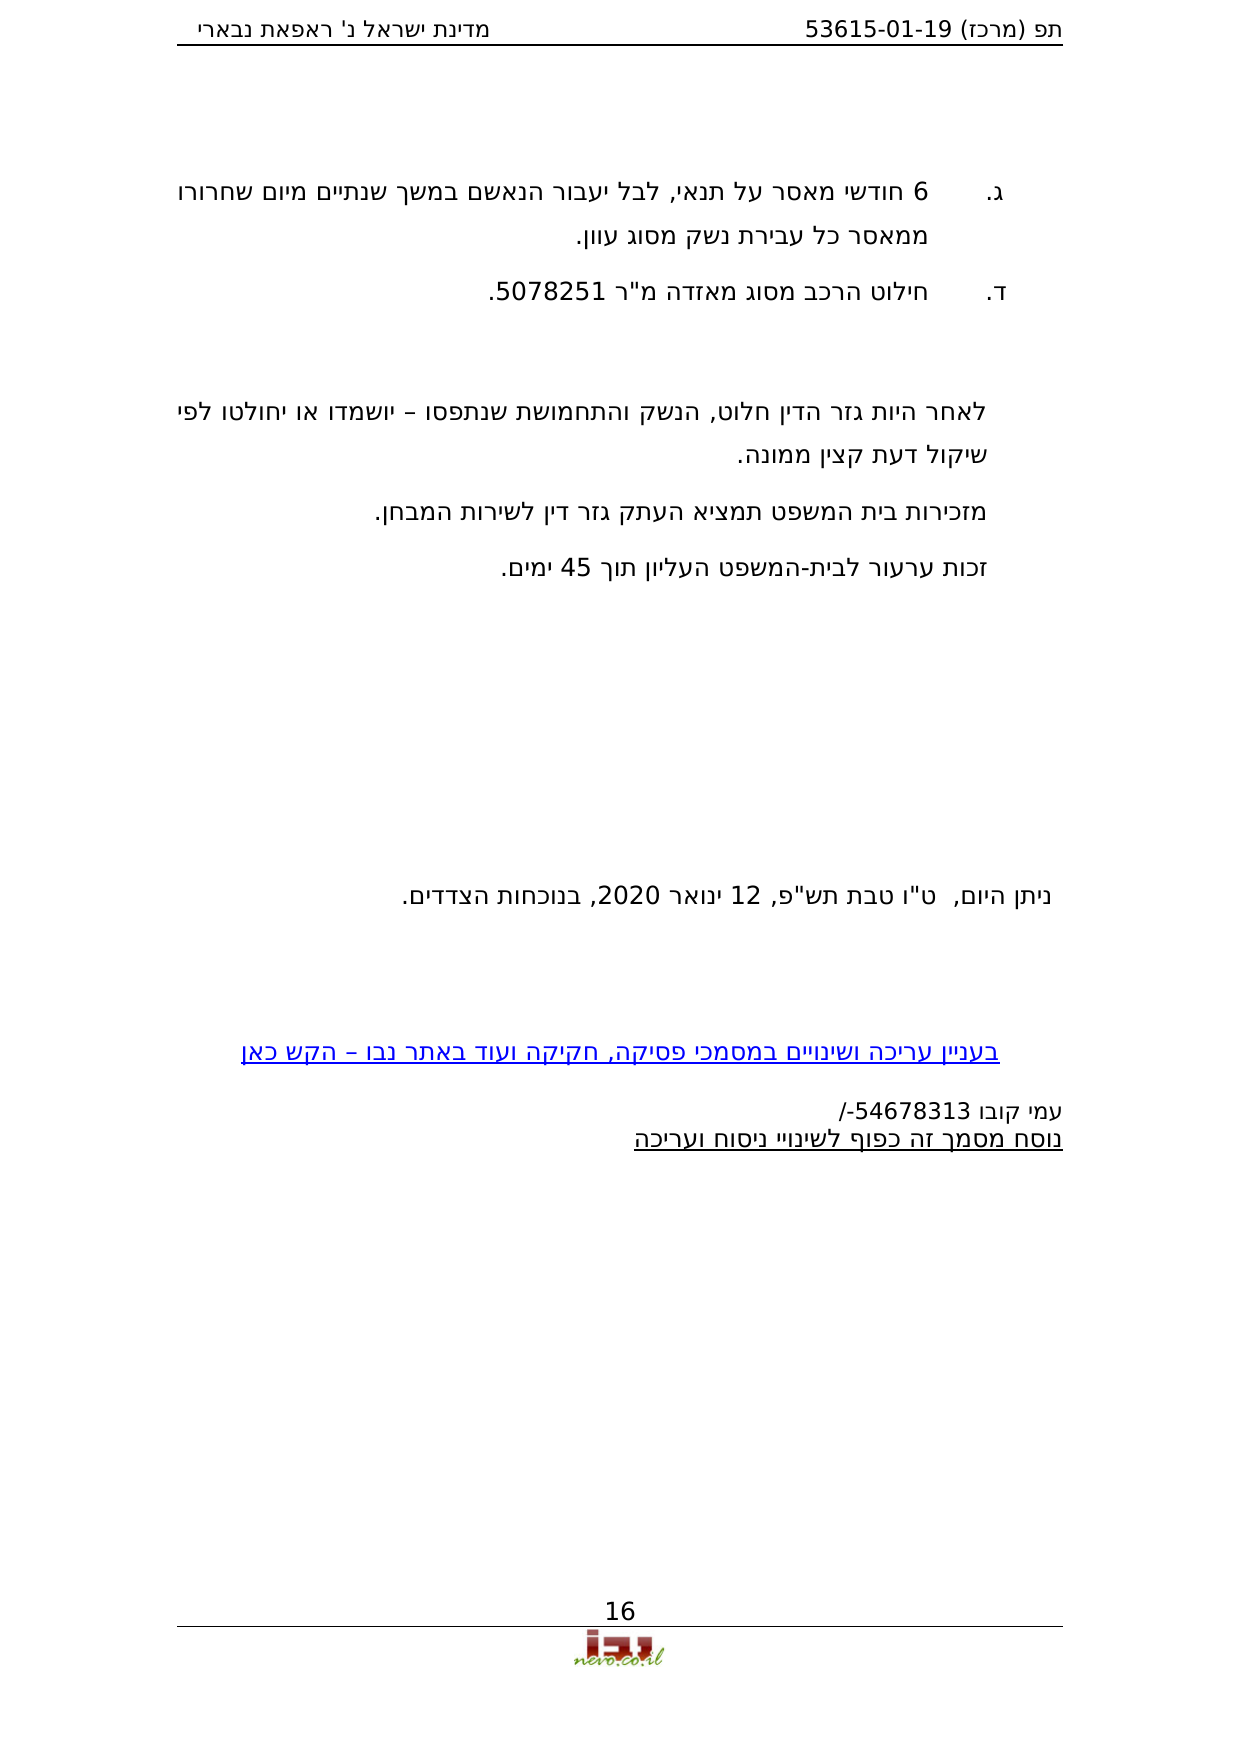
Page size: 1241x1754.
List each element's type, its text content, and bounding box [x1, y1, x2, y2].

text מזכירות בית המשפט תמציא העתק גזר דין לשירות המבחן. [177, 497, 988, 526]
list חילוט הרכב מסוג מאזדה מ"ר 5078251. [177, 277, 985, 306]
picture [574, 1629, 666, 1667]
text לאחר היות גזר הדין חלוט, הנשק והתחמושת שנתפסו – יושמדו או יחולטו לפי שיקול דעת קצין ממונה. [177, 397, 988, 470]
text עמי קובו 54678313-/ [177, 1098, 1063, 1124]
text בעניין עריכה ושינויים במסמכי פסיקה, חקיקה ועוד באתר נבו – הקש כאן [177, 1037, 1063, 1067]
text 54678313ניתן היום, ט"ו טבת תש"פ, 12 ינואר 2020, בנוכחות הצדדים. [177, 881, 1063, 910]
text זכות ערעור לבית-המשפט העליון תוך 45 ימים. [177, 553, 1063, 582]
list 6 חודשי מאסר על תנאי, לבל יעבור הנאשם במשך שנתיים מיום שחרורו ממאסר כל עבירת נשק מסוג עוון. [177, 177, 985, 250]
text נוסח מסמך זה כפוף לשינויי ניסוח ועריכה [177, 1124, 1063, 1154]
